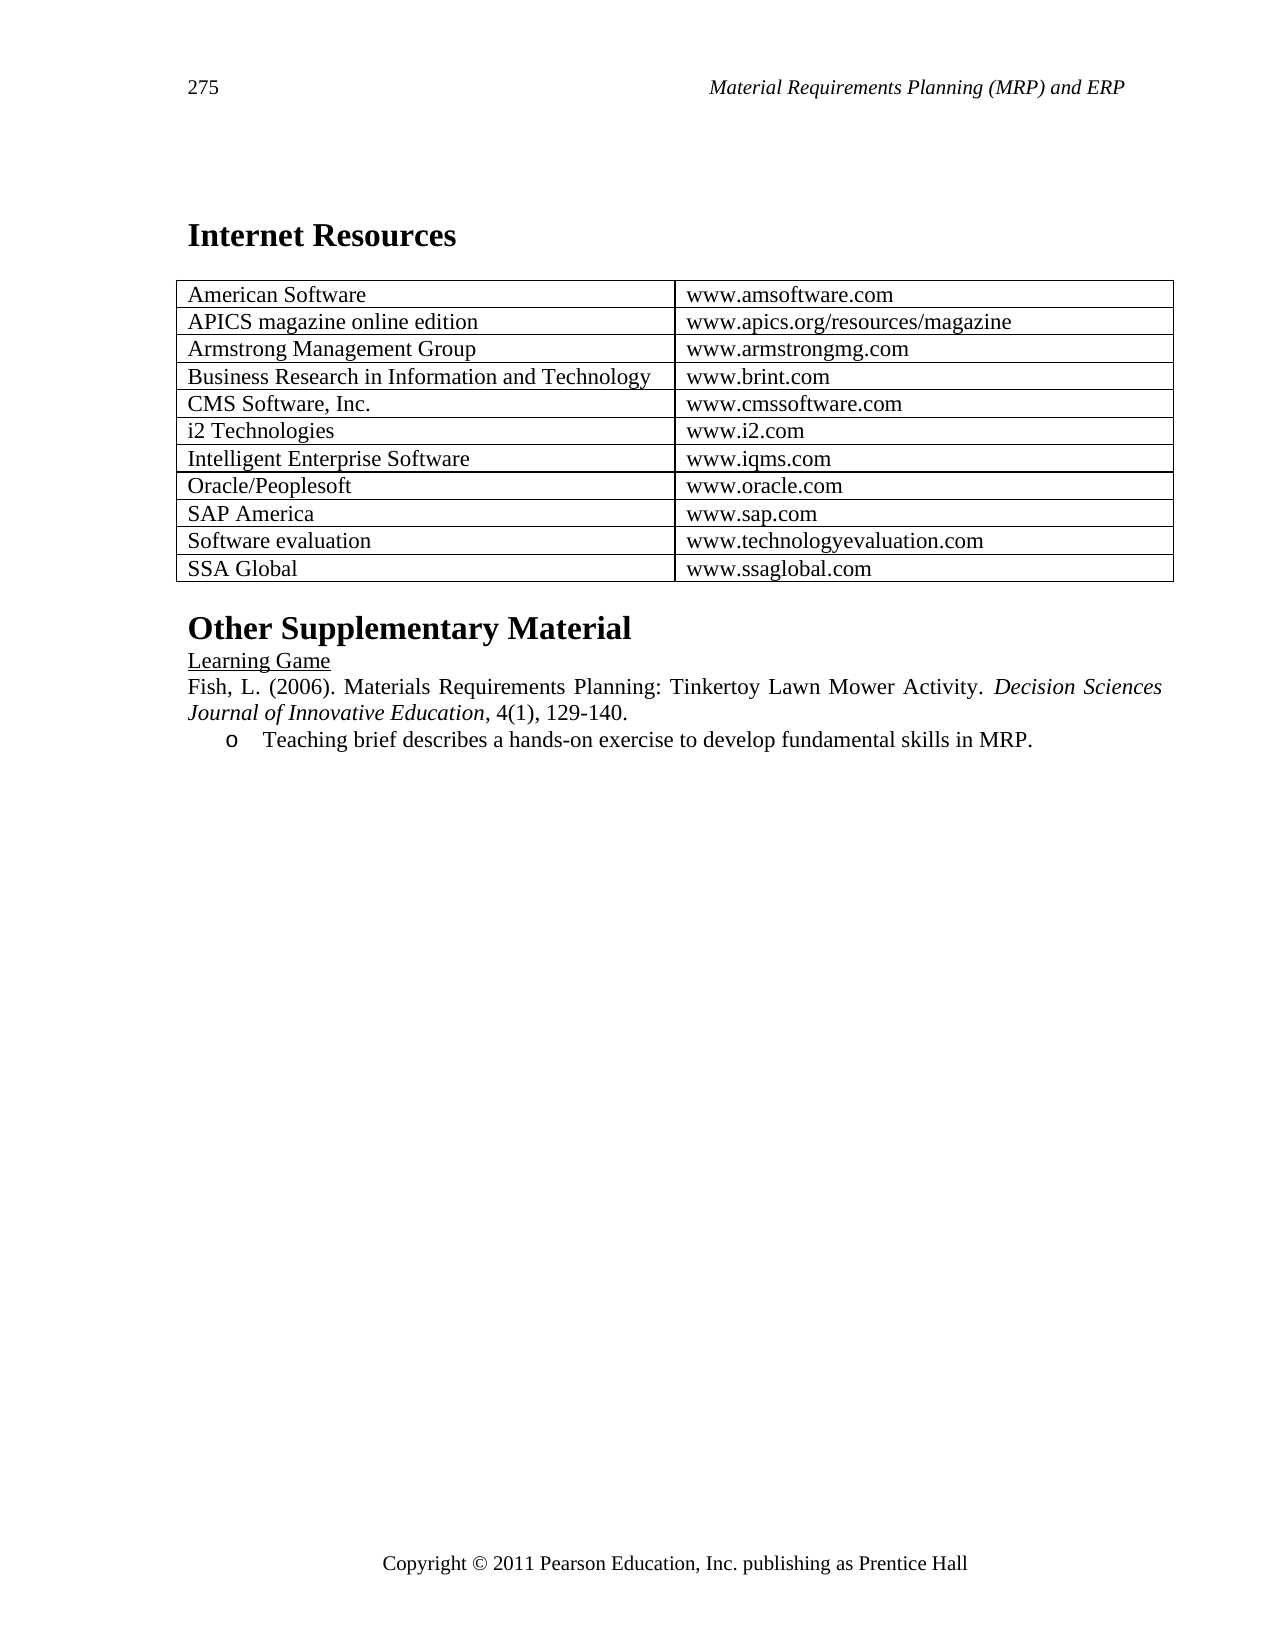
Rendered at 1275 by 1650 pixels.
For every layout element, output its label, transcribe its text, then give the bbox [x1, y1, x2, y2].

table_cell www.i2.com [676, 418, 1173, 444]
text Other Supplementary Material [187, 608, 1162, 647]
table_cell APICS magazine online edition [177, 308, 674, 334]
table_header American Software [177, 281, 674, 307]
table_cell www.armstrongmg.com [676, 335, 1173, 362]
table_cell i2 Technologies [177, 418, 674, 444]
table_cell www.technologyevaluation.com [676, 527, 1173, 553]
table_cell Intelligent Enterprise Software [177, 445, 674, 471]
table_cell Software evaluation [177, 527, 674, 553]
table_header www.amsoftware.com [676, 281, 1173, 307]
table_cell SSA Global [177, 555, 674, 581]
table_cell Armstrong Management Group [177, 335, 674, 362]
table_cell www.apics.org/resources/magazine [676, 308, 1173, 334]
table_cell www.sap.com [676, 500, 1173, 526]
text Internet Resources [187, 215, 1162, 253]
list Teaching brief describes a hands-on exercise to develop fundamental skills in MRP. [225, 726, 1162, 754]
table_cell Business Research in Information and Technology [177, 363, 674, 389]
table_cell SAP America [177, 500, 674, 526]
table_cell CMS Software, Inc. [177, 390, 674, 417]
table_cell www.oracle.com [676, 473, 1173, 499]
table_cell www.iqms.com [676, 445, 1173, 471]
text Fish, L. (2006). Materials Requirements Planning: Tinkertoy Lawn Mower Activity. Decision Sciences Journal of Innovative Education, 4(1), 129-140. [187, 673, 1162, 726]
text Learning Game [187, 647, 1162, 673]
table_cell www.brint.com [676, 363, 1173, 389]
table_cell Oracle/Peoplesoft [177, 473, 674, 499]
table_cell www.ssaglobal.com [676, 555, 1173, 581]
table_cell www.cmssoftware.com [676, 390, 1173, 417]
